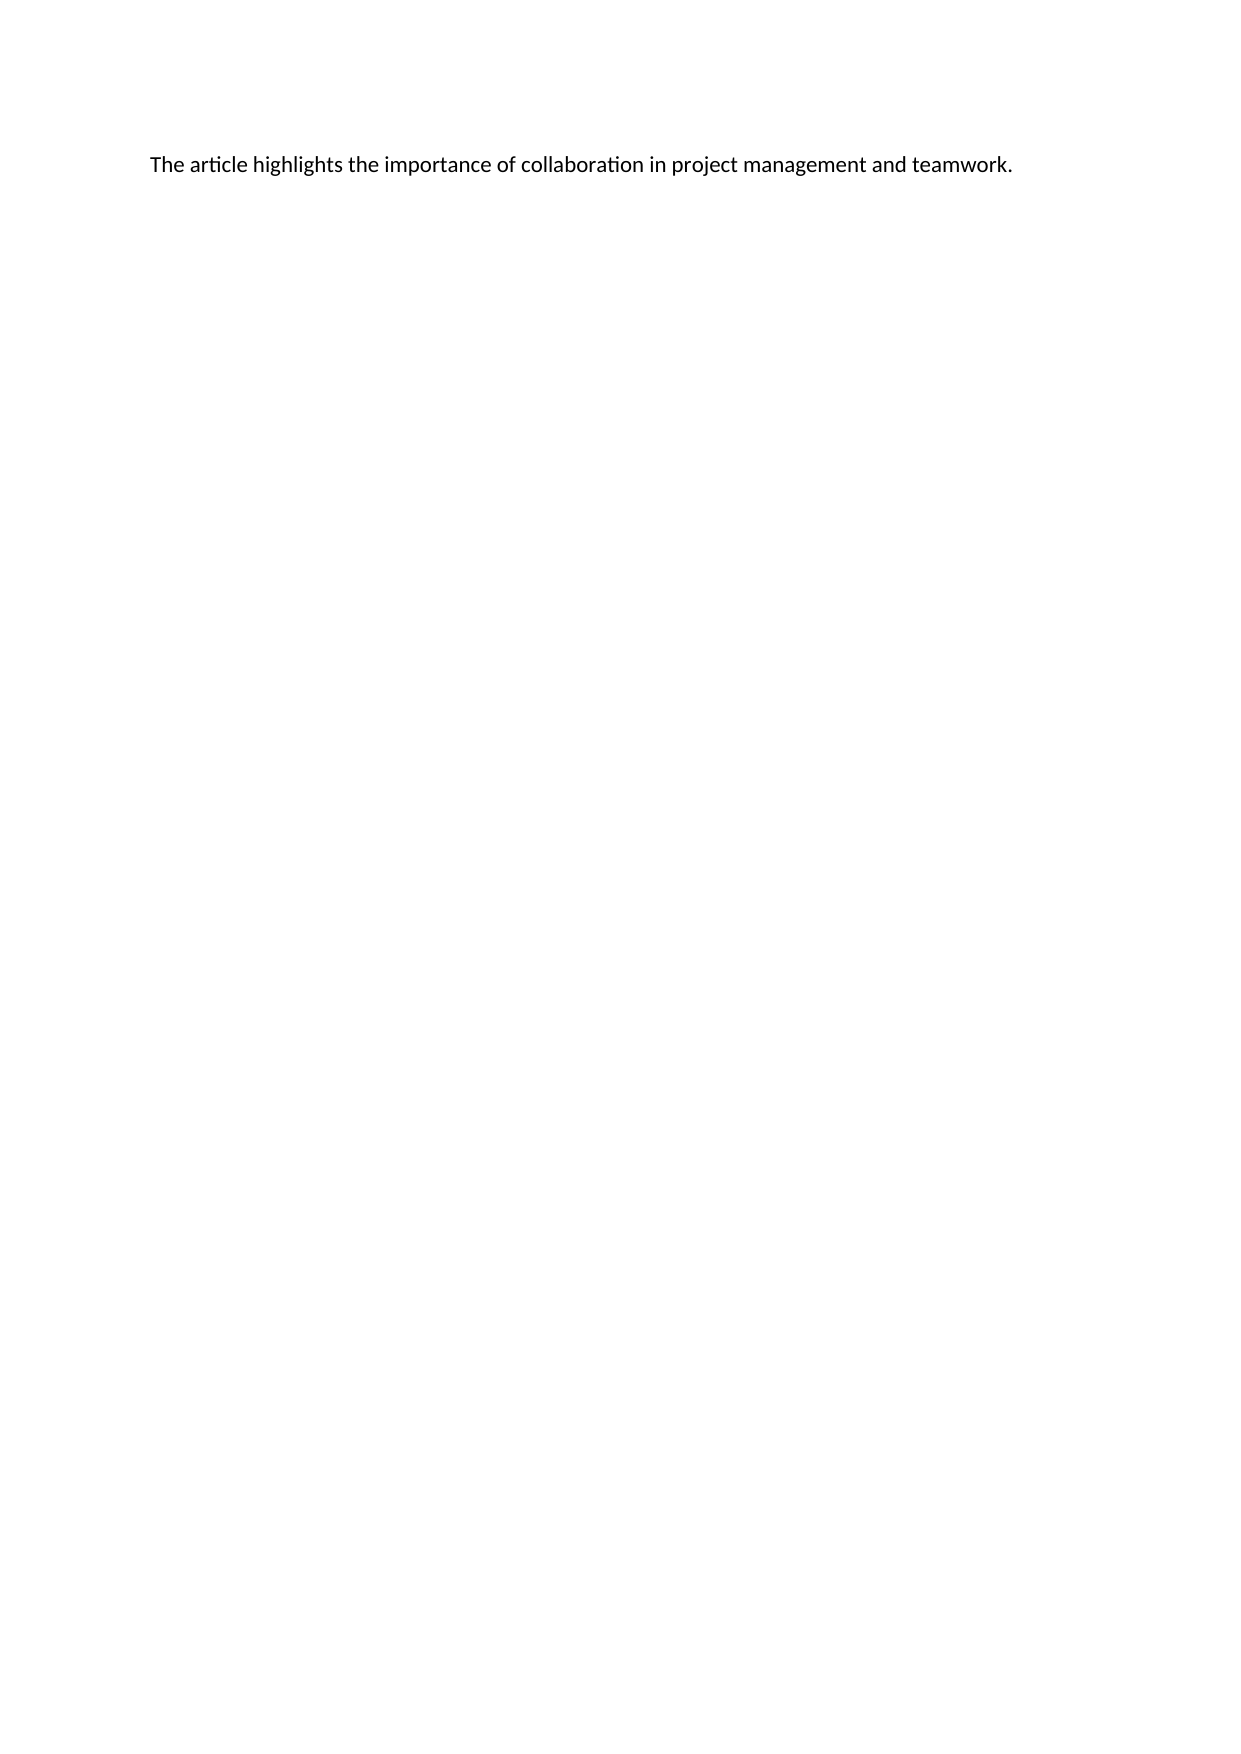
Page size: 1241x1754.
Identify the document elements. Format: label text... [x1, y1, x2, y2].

text The article highlights the importance of collaboration in project management and teamwork. [150, 150, 1090, 178]
